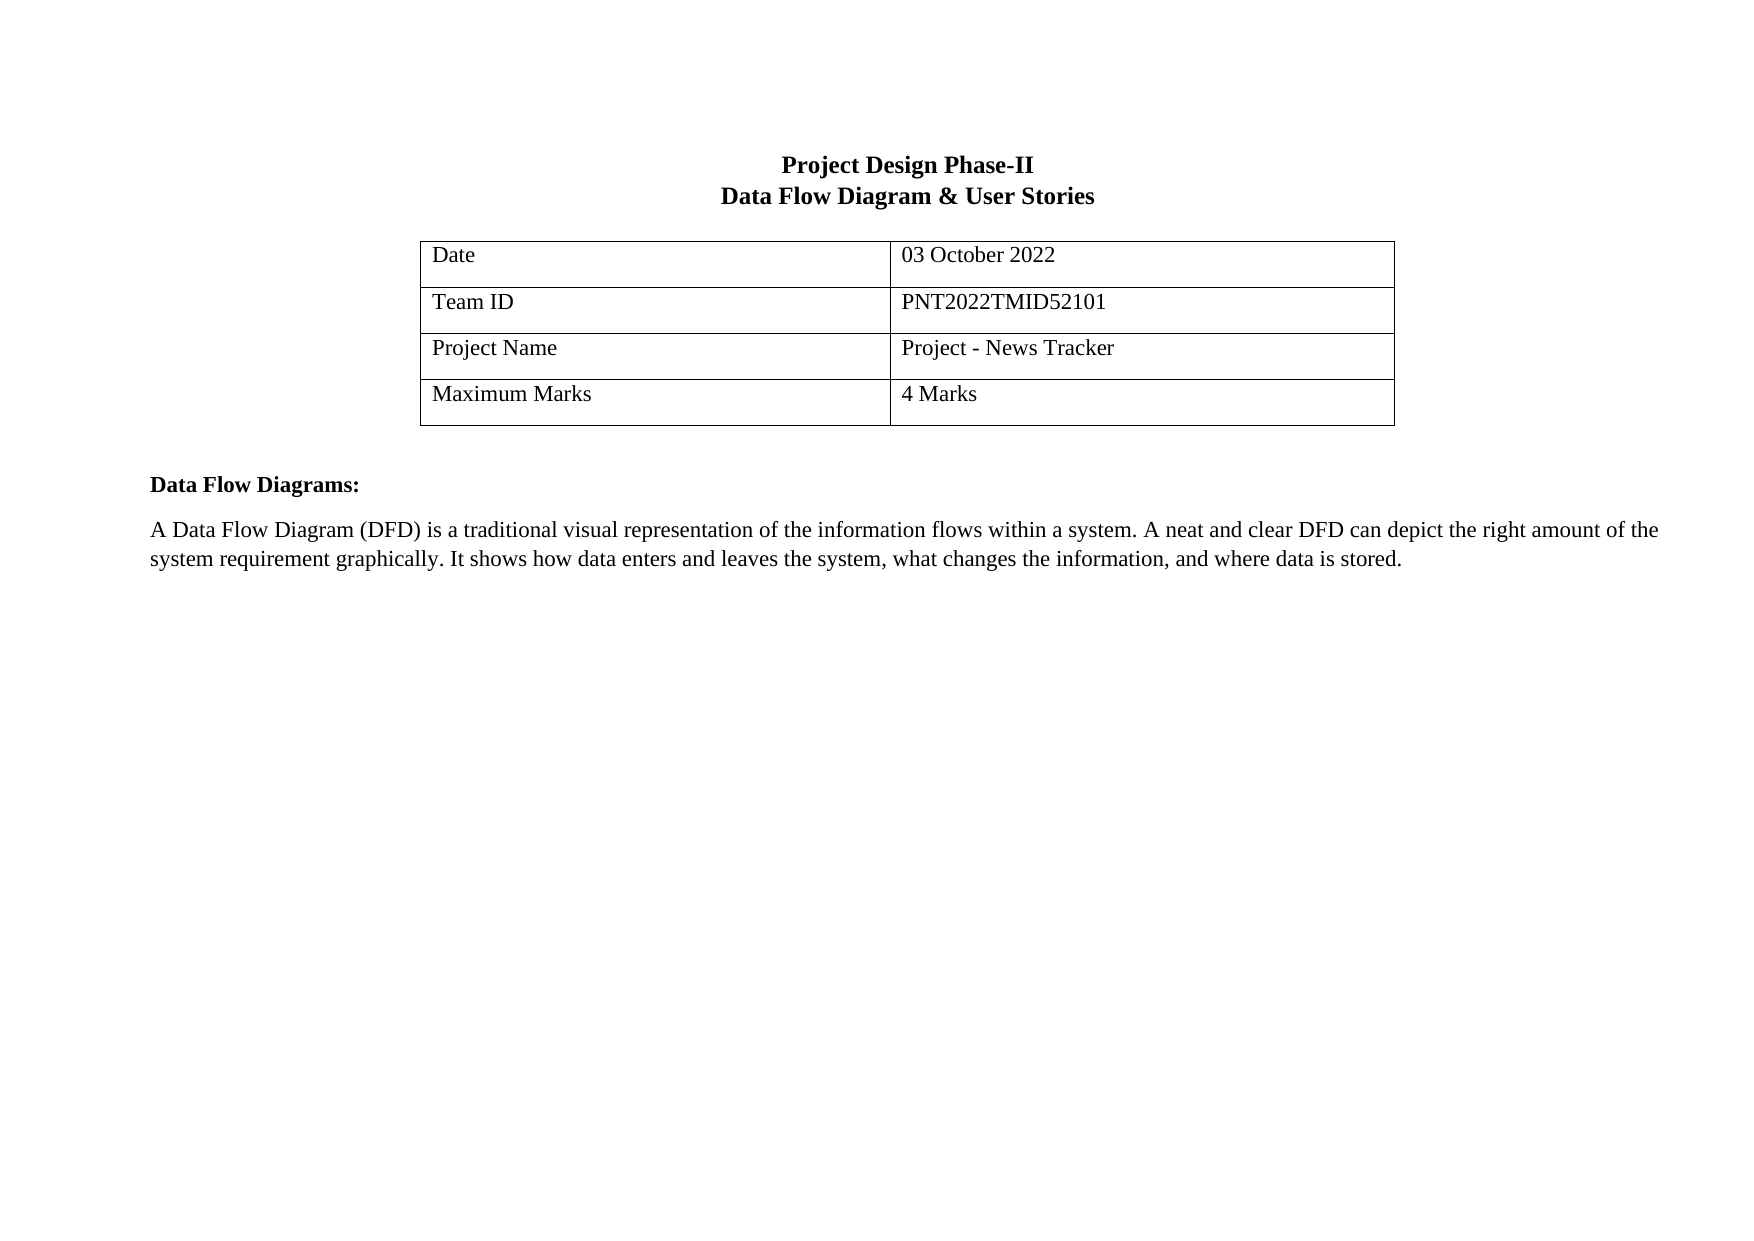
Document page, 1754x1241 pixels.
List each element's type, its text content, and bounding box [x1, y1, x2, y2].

table_cell Project Name [421, 334, 890, 379]
text Data Flow Diagram & User Stories [150, 181, 1665, 210]
table_cell Maximum Marks [421, 380, 890, 425]
text A Data Flow Diagram (DFD) is a traditional visual representation of the information flows within a system. A neat and clear DFD can depict the right amount of the system requirement graphically. It shows how data enters and leaves the system, what changes the information, and where data is stored. [150, 516, 1665, 571]
table_cell Project - News Tracker [891, 334, 1394, 379]
text Data Flow Diagrams: [150, 471, 1665, 498]
table_cell Team ID [421, 288, 890, 333]
table_header Date [421, 242, 890, 287]
table_cell 4 Marks [891, 380, 1394, 425]
table_header 03 October 2022 [891, 242, 1394, 287]
table_cell PNT2022TMID52101 [891, 288, 1394, 333]
text Project Design Phase-II [150, 150, 1665, 179]
